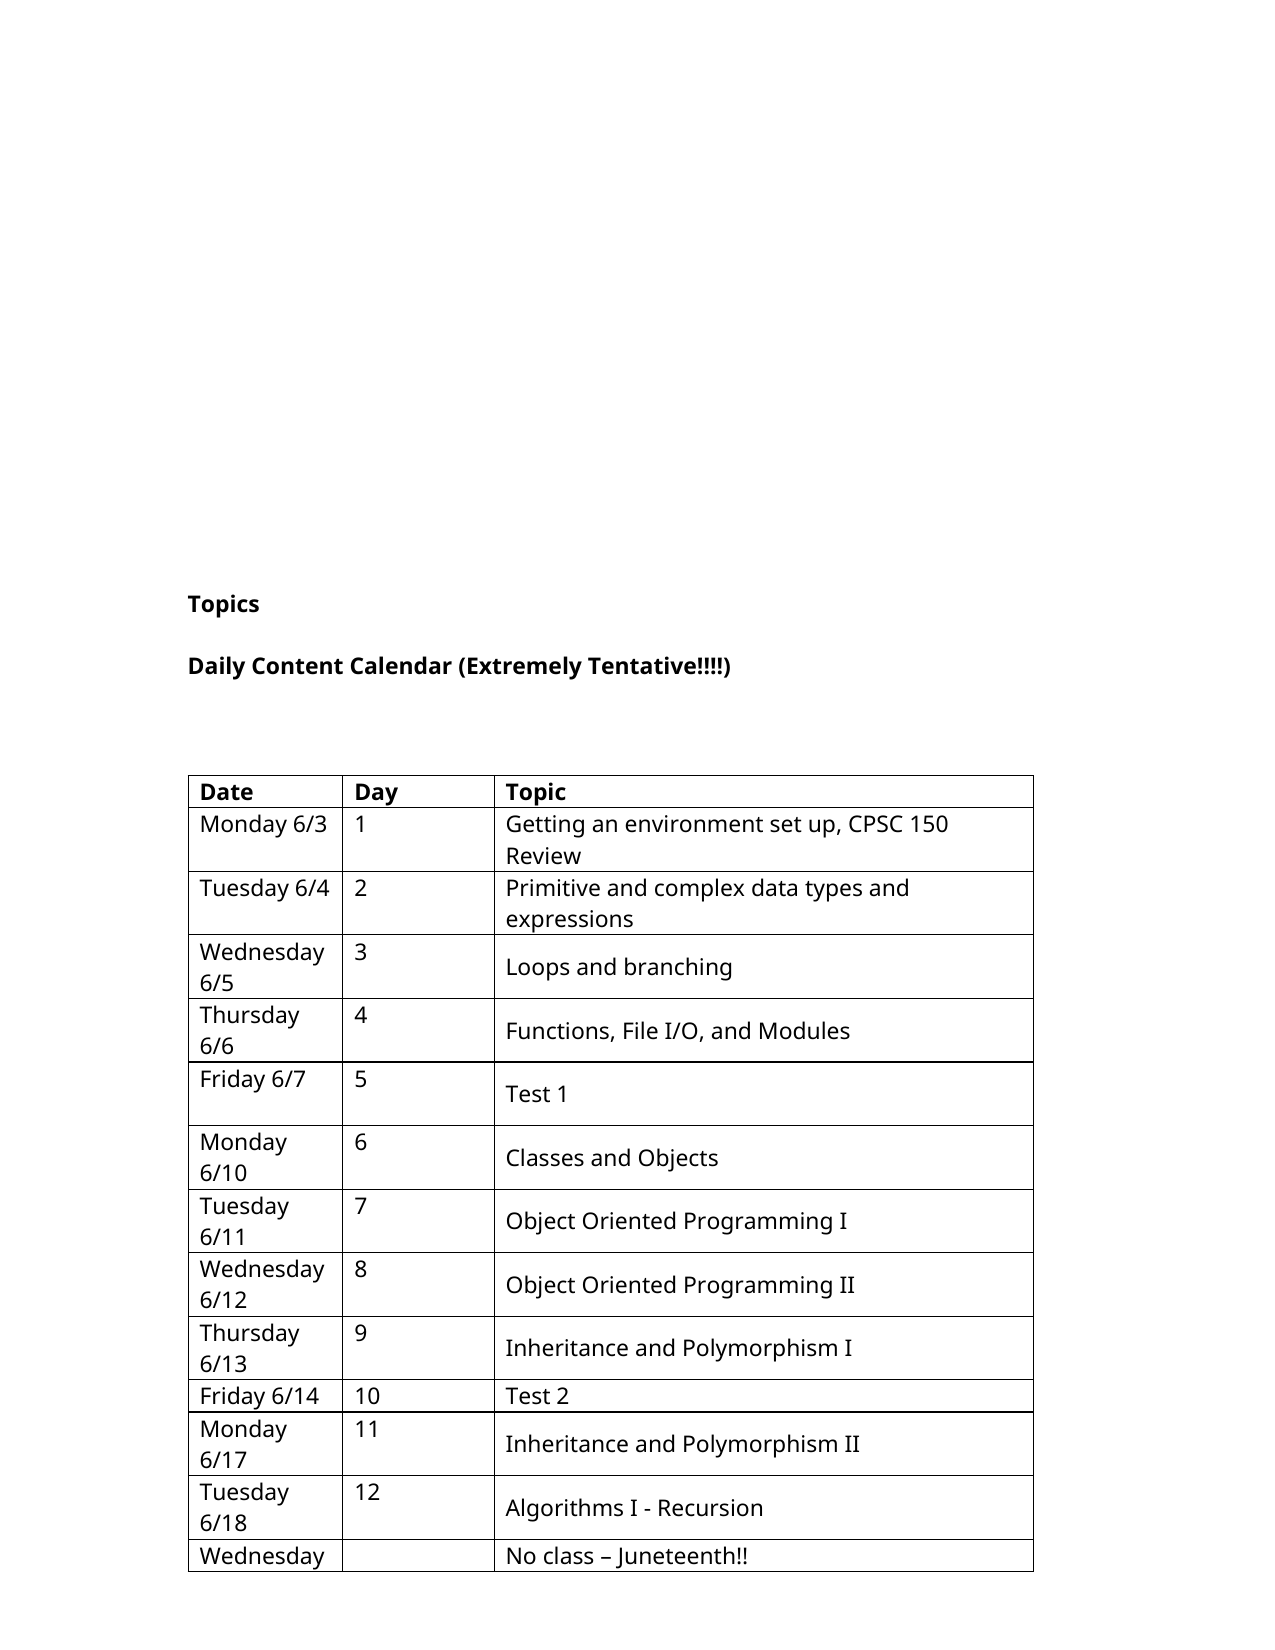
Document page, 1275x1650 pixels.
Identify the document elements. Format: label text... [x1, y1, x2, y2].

table_cell Wednesday 6/5 [189, 935, 342, 998]
table_cell Friday 6/14 [189, 1380, 342, 1411]
table_cell 1 [343, 808, 494, 871]
table_cell Functions, File I/O, and Modules [495, 999, 1033, 1061]
table_cell Test 1 [495, 1063, 1033, 1125]
table_cell Monday 6/3 [189, 808, 342, 871]
table_cell Algorithms I - Recursion [495, 1476, 1033, 1538]
table_cell Wednesday 6/12 [189, 1253, 342, 1316]
table_cell Tuesday 6/18 [189, 1476, 342, 1538]
table_cell Tuesday 6/4 [189, 872, 342, 934]
table_cell Test 2 [495, 1380, 1033, 1411]
table_header Day [343, 776, 494, 807]
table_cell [495, 1540, 1033, 1571]
table_cell 12 [343, 1476, 494, 1538]
table_cell 8 [343, 1253, 494, 1316]
table_cell 9 [343, 1317, 494, 1379]
text Daily Content Calendar (Extremely Tentative!!!!) [187, 650, 1087, 681]
table_cell Inheritance and Polymorphism II [495, 1413, 1033, 1475]
table_header Topic [495, 776, 1033, 807]
table_cell [343, 1540, 494, 1571]
table_cell Thursday 6/13 [189, 1317, 342, 1379]
table_cell Classes and Objects [495, 1126, 1033, 1188]
table_cell 7 [343, 1190, 494, 1252]
table_cell Object Oriented Programming I [495, 1190, 1033, 1252]
table_cell 5 [343, 1063, 494, 1125]
table_cell Thursday 6/6 [189, 999, 342, 1061]
table_cell Inheritance and Polymorphism I [495, 1317, 1033, 1379]
table_cell 6 [343, 1126, 494, 1188]
table_cell Friday 6/7 [189, 1063, 342, 1125]
table_cell 11 [343, 1413, 494, 1475]
table_cell Wednesday 6/19 [189, 1540, 342, 1571]
table_header Date [189, 776, 342, 807]
table_cell Tuesday 6/11 [189, 1190, 342, 1252]
table_cell Monday 6/17 [189, 1413, 342, 1475]
text Topics [187, 587, 1087, 619]
table_cell Getting an environment set up, CPSC 150 Review [495, 808, 1033, 871]
table_cell 2 [343, 872, 494, 934]
table_cell Loops and branching [495, 935, 1033, 998]
table_cell 3 [343, 935, 494, 998]
table_cell 4 [343, 999, 494, 1061]
table_cell 10 [343, 1380, 494, 1411]
table_cell Monday 6/10 [189, 1126, 342, 1188]
table_cell Object Oriented Programming II [495, 1253, 1033, 1316]
table_cell Primitive and complex data types and expressions [495, 872, 1033, 934]
